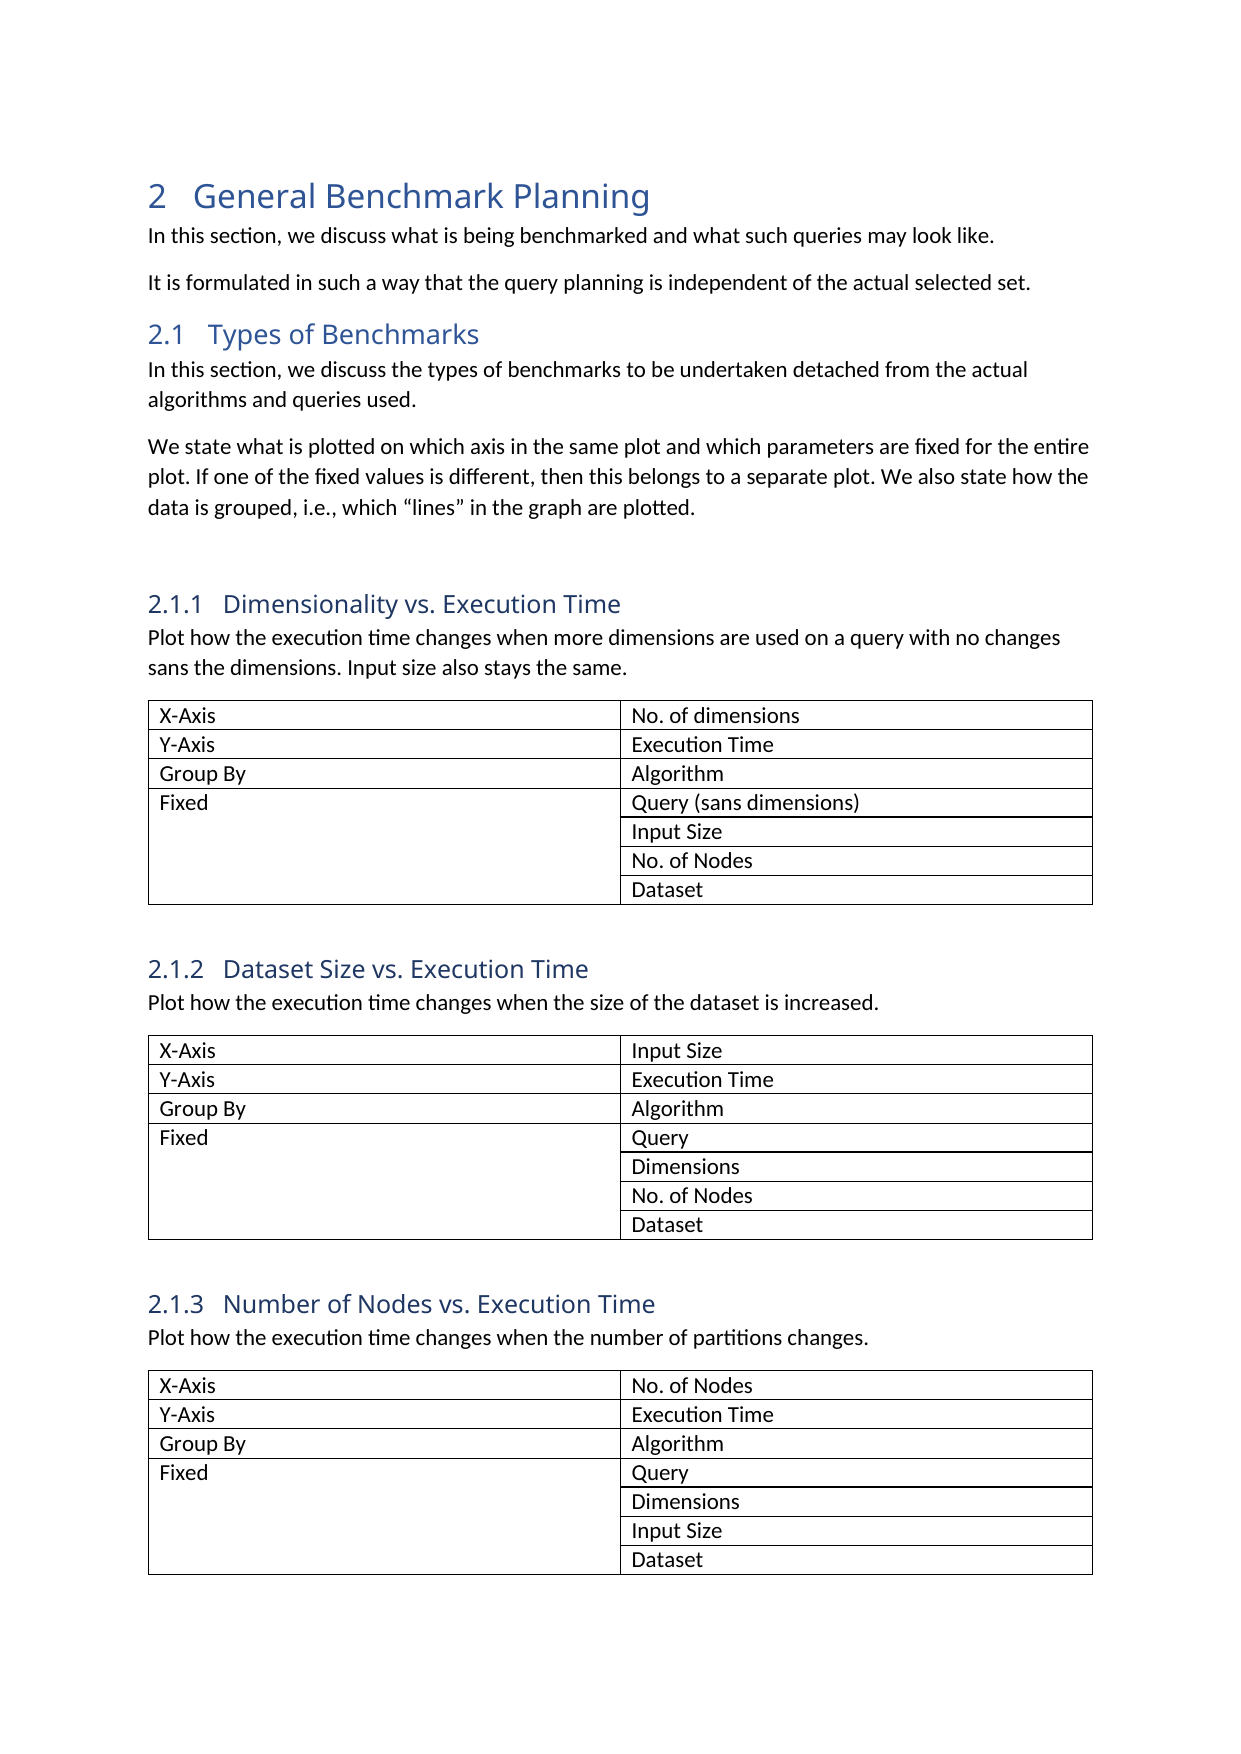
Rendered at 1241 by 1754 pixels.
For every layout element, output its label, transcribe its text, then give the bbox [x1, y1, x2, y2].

table_header X-Axis [149, 701, 620, 729]
table_cell Algorithm [621, 759, 1092, 787]
table_cell Group By [149, 1429, 620, 1457]
text It is formulated in such a way that the query planning is independent of the actual selected set. [148, 268, 1093, 296]
table_cell No. of Nodes [621, 847, 1092, 874]
text Plot how the execution time changes when the size of the dataset is increased. [148, 988, 1093, 1016]
text Plot how the execution time changes when more dimensions are used on a query with no changes sans the dimensions. Input size also stays the same. [148, 623, 1093, 681]
table_cell Algorithm [621, 1429, 1092, 1457]
table_cell Dataset [621, 1211, 1092, 1239]
table_header X-Axis [149, 1371, 620, 1399]
table_cell Query [621, 1124, 1092, 1151]
table_cell Group By [149, 759, 620, 787]
table_cell No. of Nodes [621, 1182, 1092, 1209]
table_header Input Size [621, 1036, 1092, 1064]
text We state what is plotted on which axis in the same plot and which parameters are fixed for the entire plot. If one of the fixed values is different, then this belongs to a separate plot. We also state how the data is grouped, i.e., which “lines” in the graph are plotted. [148, 432, 1093, 521]
table_cell Dataset [621, 1546, 1092, 1574]
table_cell Execution Time [621, 730, 1092, 758]
table_cell Dimensions [621, 1153, 1092, 1181]
table_header X-Axis [149, 1036, 620, 1064]
table_cell Fixed [149, 1459, 620, 1574]
table_cell Y-Axis [149, 1065, 620, 1093]
table_header No. of Nodes [621, 1371, 1092, 1399]
table_cell Execution Time [621, 1065, 1092, 1093]
table_cell Dimensions [621, 1488, 1092, 1516]
text Plot how the execution time changes when the number of partitions changes. [148, 1323, 1093, 1351]
table_cell Dataset [621, 876, 1092, 904]
table_header No. of dimensions [621, 701, 1092, 729]
table_cell Input Size [621, 1517, 1092, 1544]
table_cell Fixed [149, 1124, 620, 1239]
table_cell Y-Axis [149, 730, 620, 758]
subtitle Dimensionality vs. Execution Time [148, 586, 1093, 620]
table_cell Y-Axis [149, 1400, 620, 1428]
text In this section, we discuss the types of benchmarks to be undertaken detached from the actual algorithms and queries used. [148, 355, 1093, 413]
table_cell Algorithm [621, 1094, 1092, 1122]
table_cell Query [621, 1459, 1092, 1486]
text In this section, we discuss what is being benchmarked and what such queries may look like. [148, 222, 1093, 249]
table_cell Query (sans dimensions) [621, 789, 1092, 816]
table_cell Input Size [621, 818, 1092, 846]
subtitle Dataset Size vs. Execution Time [148, 952, 1093, 986]
subtitle General Benchmark Planning [148, 173, 1093, 218]
subtitle Types of Benchmarks [148, 315, 1093, 352]
table_cell Fixed [149, 789, 620, 904]
table_cell Execution Time [621, 1400, 1092, 1428]
subtitle Number of Nodes vs. Execution Time [148, 1287, 1093, 1321]
table_cell Group By [149, 1094, 620, 1122]
